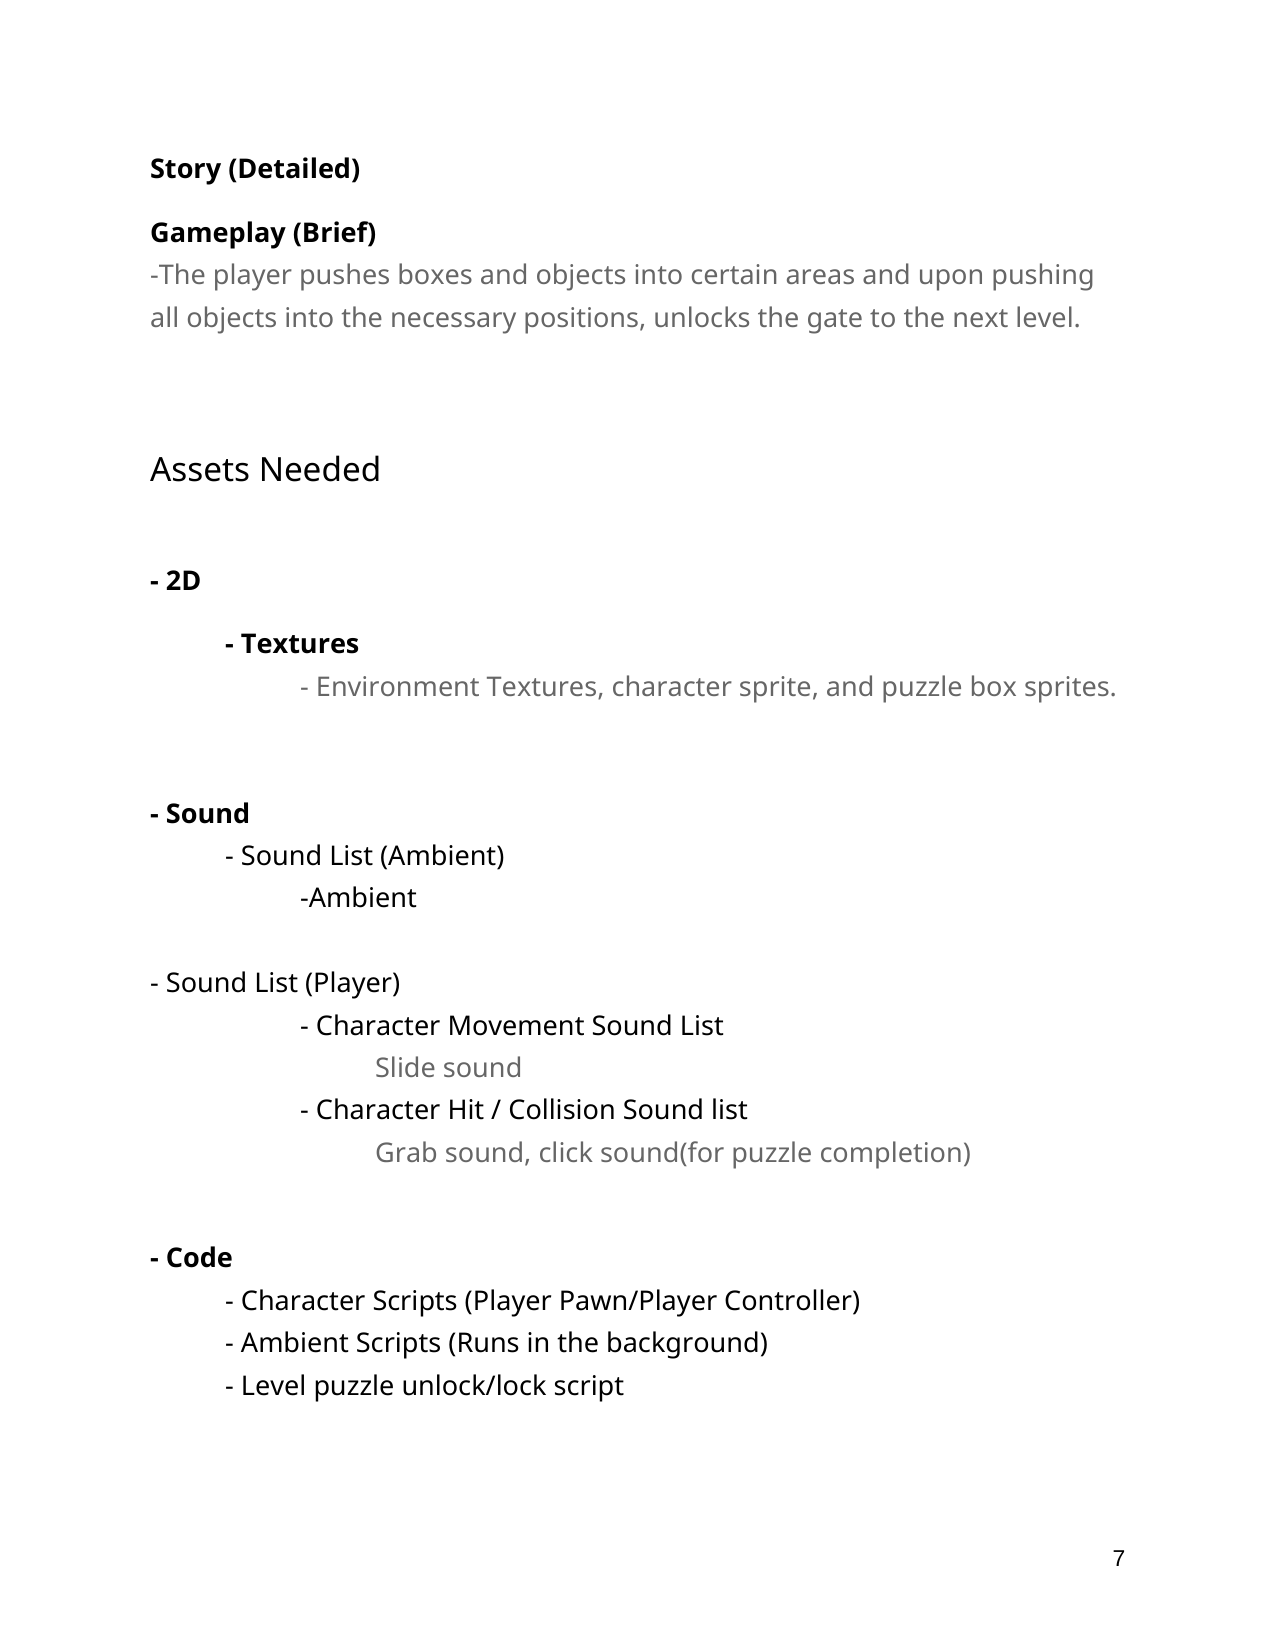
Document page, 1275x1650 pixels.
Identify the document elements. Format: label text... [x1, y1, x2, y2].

text - Ambient Scripts (Runs in the background) [150, 1324, 1125, 1361]
text - Character Hit / Collision Sound list [150, 1091, 1125, 1128]
text Slide sound [150, 1048, 1125, 1085]
text - Character Movement Sound List [150, 1006, 1125, 1043]
subtitle Story (Detailed) [150, 150, 1125, 187]
text Grab sound, click sound(for puzzle completion) [375, 1133, 1125, 1170]
subtitle - Sound [150, 794, 1125, 831]
subtitle - 2D [150, 561, 1125, 598]
text -Ambient [150, 879, 1125, 916]
subtitle Assets Needed [150, 446, 1125, 491]
subtitle - Code [150, 1239, 1125, 1276]
text - Sound List (Ambient) [150, 836, 1125, 873]
text - Character Scripts (Player Pawn/Player Controller) [150, 1281, 1125, 1318]
text -The player pushes boxes and objects into certain areas and upon pushing all objects into the necessary positions, unlocks the gate to the next level. [150, 256, 1125, 335]
text - Sound List (Player) [150, 964, 1125, 1001]
subtitle - Textures [150, 625, 1125, 662]
text - Environment Textures, character sprite, and puzzle box sprites. [150, 667, 1125, 704]
subtitle Gameplay (Brief) [150, 213, 1125, 250]
text - Level puzzle unlock/lock script [150, 1366, 1125, 1403]
